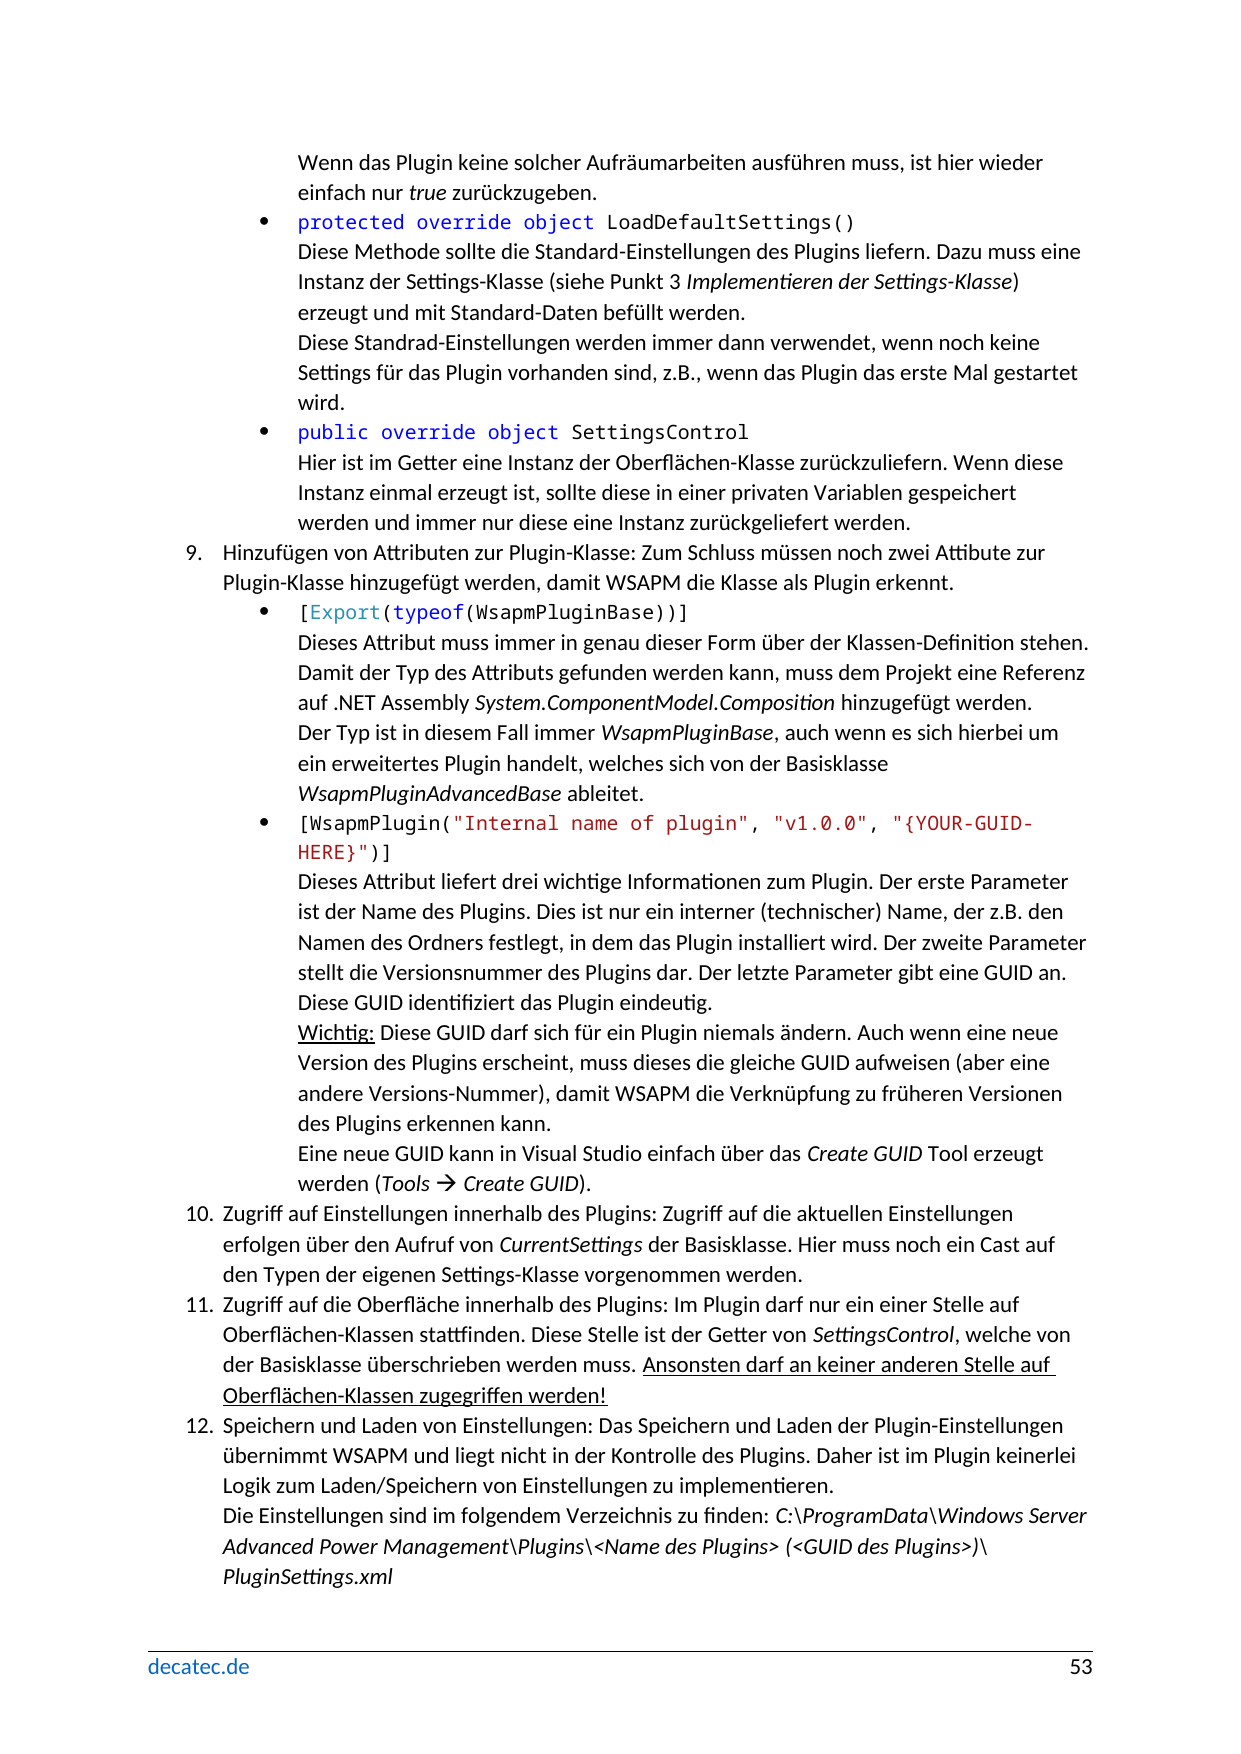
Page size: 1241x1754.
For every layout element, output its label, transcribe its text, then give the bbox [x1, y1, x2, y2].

list Speichern und Laden von Einstellungen: Das Speichern und Laden der Plugin-Einstellungen übernimmt WSAPM und liegt nicht in der Kontrolle des Plugins. Daher ist im Plugin keinerlei Logik zum Laden/Speichern von Einstellungen zu implementieren. Die Einstellungen sind im folgendem Verzeichnis zu finden: C:\ProgramData\Windows Server Advanced Power Management\Plugins\<Name des Plugins> (<GUID des Plugins>)\PluginSettings.xml [185, 1411, 1093, 1590]
list Zugriff auf Einstellungen innerhalb des Plugins: Zugriff auf die aktuellen Einstellungen erfolgen über den Aufruf von CurrentSettings der Basisklasse. Hier muss noch ein Cast auf den Typen der eigenen Settings-Klasse vorgenommen werden. [185, 1199, 1093, 1288]
list Zugriff auf die Oberfläche innerhalb des Plugins: Im Plugin darf nur ein einer Stelle auf Oberflächen-Klassen stattfinden. Diese Stelle ist der Getter von SettingsControl, welche von der Basisklasse überschrieben werden muss. Ansonsten darf an keiner anderen Stelle auf Oberflächen-Klassen zugegriffen werden! [185, 1290, 1093, 1409]
list public override object SettingsControl Hier ist im Getter eine Instanz der Oberflächen-Klasse zurückzuliefern. Wenn diese Instanz einmal erzeugt ist, sollte diese in einer privaten Variablen gespeichert werden und immer nur diese eine Instanz zurückgeliefert werden. [260, 418, 1093, 536]
list protected override object LoadDefaultSettings() Diese Methode sollte die Standard-Einstellungen des Plugins liefern. Dazu muss eine Instanz der Settings-Klasse (siehe Punkt 3 Implementieren der Settings-Klasse) erzeugt und mit Standard-Daten befüllt werden. Diese Standrad-Einstellungen werden immer dann verwendet, wenn noch keine Settings für das Plugin vorhanden sind, z.B., wenn das Plugin das erste Mal gestartet wird. [260, 208, 1093, 416]
list Hinzufügen von Attributen zur Plugin-Klasse: Zum Schluss müssen noch zwei Attibute zur Plugin-Klasse hinzugefügt werden, damit WSAPM die Klasse als Plugin erkennt. [185, 538, 1093, 596]
list [Export(typeof(WsapmPluginBase))] Dieses Attribut muss immer in genau dieser Form über der Klassen-Definition stehen. Damit der Typ des Attributs gefunden werden kann, muss dem Projekt eine Referenz auf .NET Assembly System.ComponentModel.Composition hinzugefügt werden. Der Typ ist in diesem Fall immer WsapmPluginBase, auch wenn es sich hierbei um ein erweitertes Plugin handelt, welches sich von der Basisklasse WsapmPluginAdvancedBase ableitet. [260, 599, 1093, 807]
list [WsapmPlugin("Internal name of plugin", "v1.0.0", "{YOUR-GUID-HERE}")] Dieses Attribut liefert drei wichtige Informationen zum Plugin. Der erste Parameter ist der Name des Plugins. Dies ist nur ein interner (technischer) Name, der z.B. den Namen des Ordners festlegt, in dem das Plugin installiert wird. Der zweite Parameter stellt die Versionsnummer des Plugins dar. Der letzte Parameter gibt eine GUID an. Diese GUID identifiziert das Plugin eindeutig. Wichtig: Diese GUID darf sich für ein Plugin niemals ändern. Auch wenn eine neue Version des Plugins erscheint, muss dieses die gleiche GUID aufweisen (aber eine andere Versions-Nummer), damit WSAPM die Verknüpfung zu früheren Versionen des Plugins erkennen kann. Eine neue GUID kann in Visual Studio einfach über das Create GUID Tool erzeugt werden (Tools Create GUID). [260, 809, 1093, 1197]
